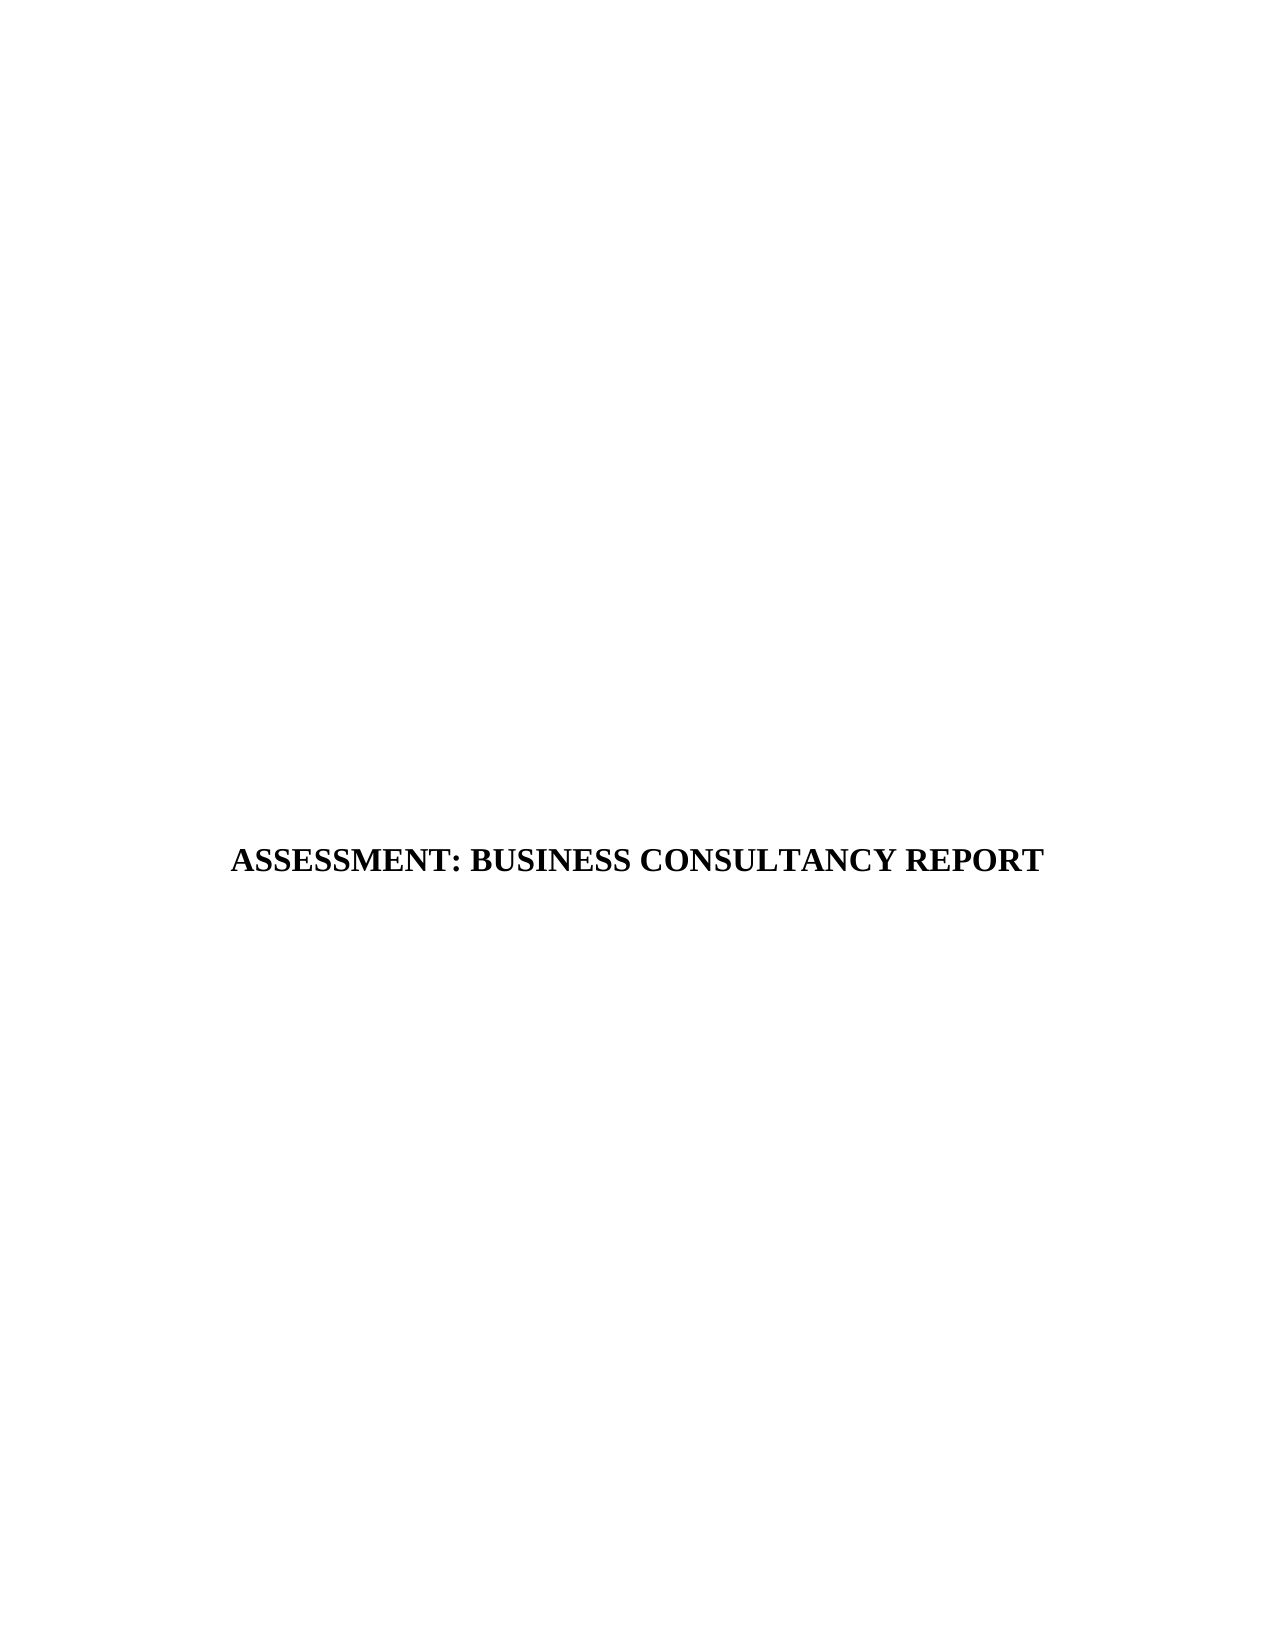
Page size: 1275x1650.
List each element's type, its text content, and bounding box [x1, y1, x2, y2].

text ASSESSMENT: BUSINESS CONSULTANCY REPORT [150, 840, 1125, 878]
